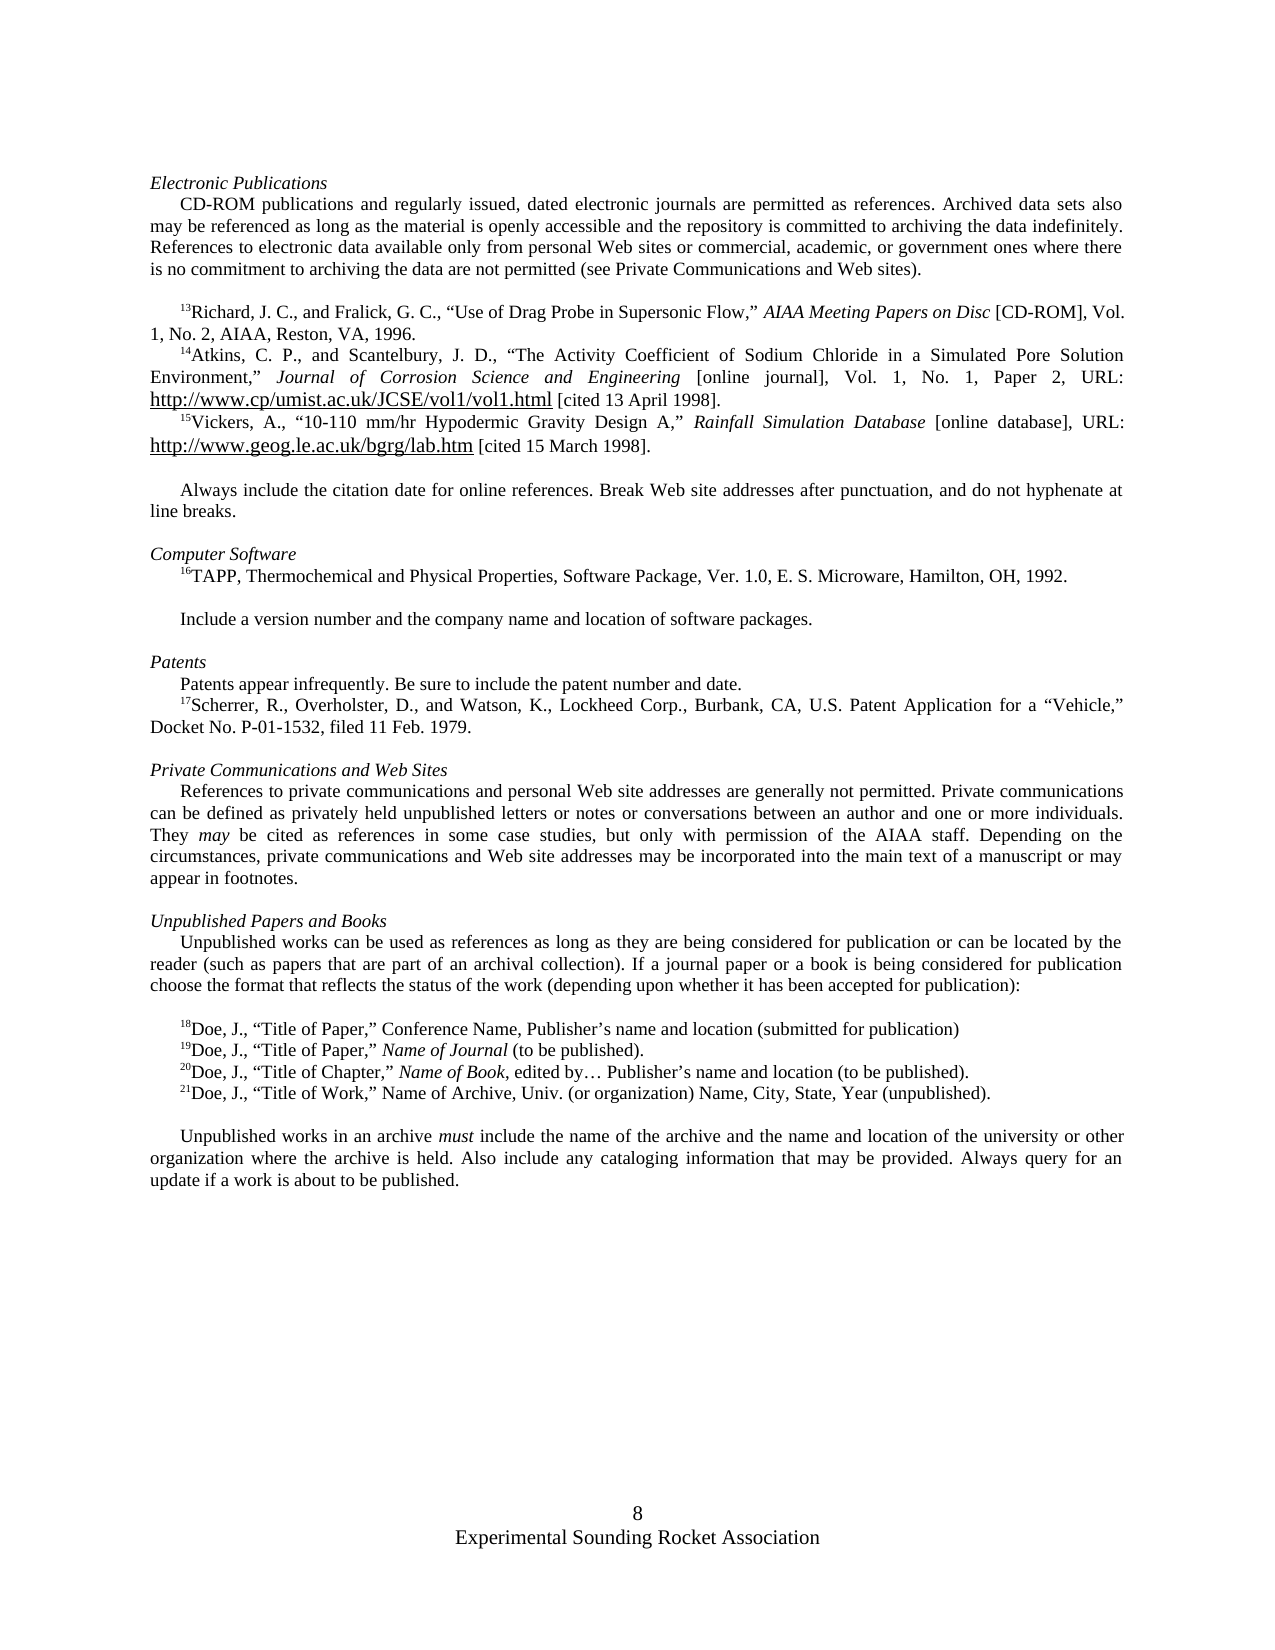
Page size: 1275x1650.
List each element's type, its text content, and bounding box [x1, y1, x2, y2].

text Always include the citation date for online references. Break Web site addresses after punctuation, and do not hyphenate at line breaks. [150, 478, 1125, 522]
text Patents appear infrequently. Be sure to include the patent number and date. [150, 672, 1125, 694]
text References to private communications and personal Web site addresses are generally not permitted. Private communications can be defined as privately held unpublished letters or notes or conversations between an author and one or more individuals. They may be cited as references in some case studies, but only with permission of the AIAA staff. Depending on the circumstances, private communications and Web site addresses may be incorporated into the main text of a manuscript or may appear in footnotes. [150, 780, 1125, 888]
text Unpublished works can be used as references as long as they are being considered for publication or can be located by the reader (such as papers that are part of an archival collection). If a journal paper or a book is being considered for publication choose the format that reflects the status of the work (depending upon whether it has been accepted for publication): [150, 931, 1125, 996]
text 16TAPP, Thermochemical and Physical Properties, Software Package, Ver. 1.0, E. S. Microware, Hamilton, OH, 1992. [150, 565, 1125, 586]
text Private Communications and Web Sites [150, 759, 1125, 780]
text Computer Software [150, 543, 1125, 565]
text 21Doe, J., “Title of Work,” Name of Archive, Univ. (or organization) Name, City, State, Year (unpublished). [150, 1082, 1125, 1104]
text 19Doe, J., “Title of Paper,” Name of Journal (to be published). [150, 1039, 1125, 1061]
text 14Atkins, C. P., and Scantelbury, J. D., “The Activity Coefficient of Sodium Chloride in a Simulated Pore Solution Environment,” Journal of Corrosion Science and Engineering [online journal], Vol. 1, No. 1, Paper 2, URL: http://www.cp/umist.ac.uk/JCSE/vol1/vol1.html [cited 13 April 1998]. [150, 344, 1125, 411]
text Unpublished works in an archive must include the name of the archive and the name and location of the university or other organization where the archive is held. Also include any cataloging information that may be provided. Always query for an update if a work is about to be published. [150, 1125, 1125, 1190]
text 20Doe, J., “Title of Chapter,” Name of Book, edited by… Publisher’s name and location (to be published). [150, 1061, 1125, 1082]
text 13Richard, J. C., and Fralick, G. C., “Use of Drag Probe in Supersonic Flow,” AIAA Meeting Papers on Disc [CD-ROM], Vol. 1, No. 2, AIAA, Reston, VA, 1996. [150, 301, 1125, 344]
text 15Vickers, A., “10-110 mm/hr Hypodermic Gravity Design A,” Rainfall Simulation Database [online database], URL: http://www.geog.le.ac.uk/bgrg/lab.htm [cited 15 March 1998]. [150, 411, 1125, 457]
text Unpublished Papers and Books [150, 910, 1125, 931]
text Electronic Publications [150, 172, 1125, 193]
text CD-ROM publications and regularly issued, dated electronic journals are permitted as references. Archived data sets also may be referenced as long as the material is openly accessible and the repository is committed to archiving the data indefinitely. References to electronic data available only from personal Web sites or commercial, academic, or government ones where there is no commitment to archiving the data are not permitted (see Private Communications and Web sites). [150, 193, 1125, 279]
text 18Doe, J., “Title of Paper,” Conference Name, Publisher’s name and location (submitted for publication) [150, 1017, 1125, 1039]
text 17Scherrer, R., Overholster, D., and Watson, K., Lockheed Corp., Burbank, CA, U.S. Patent Application for a “Vehicle,” Docket No. P-01-1532, filed 11 Feb. 1979. [150, 694, 1125, 737]
text Include a version number and the company name and location of software packages. [150, 608, 1125, 629]
text Patents [150, 651, 1125, 672]
